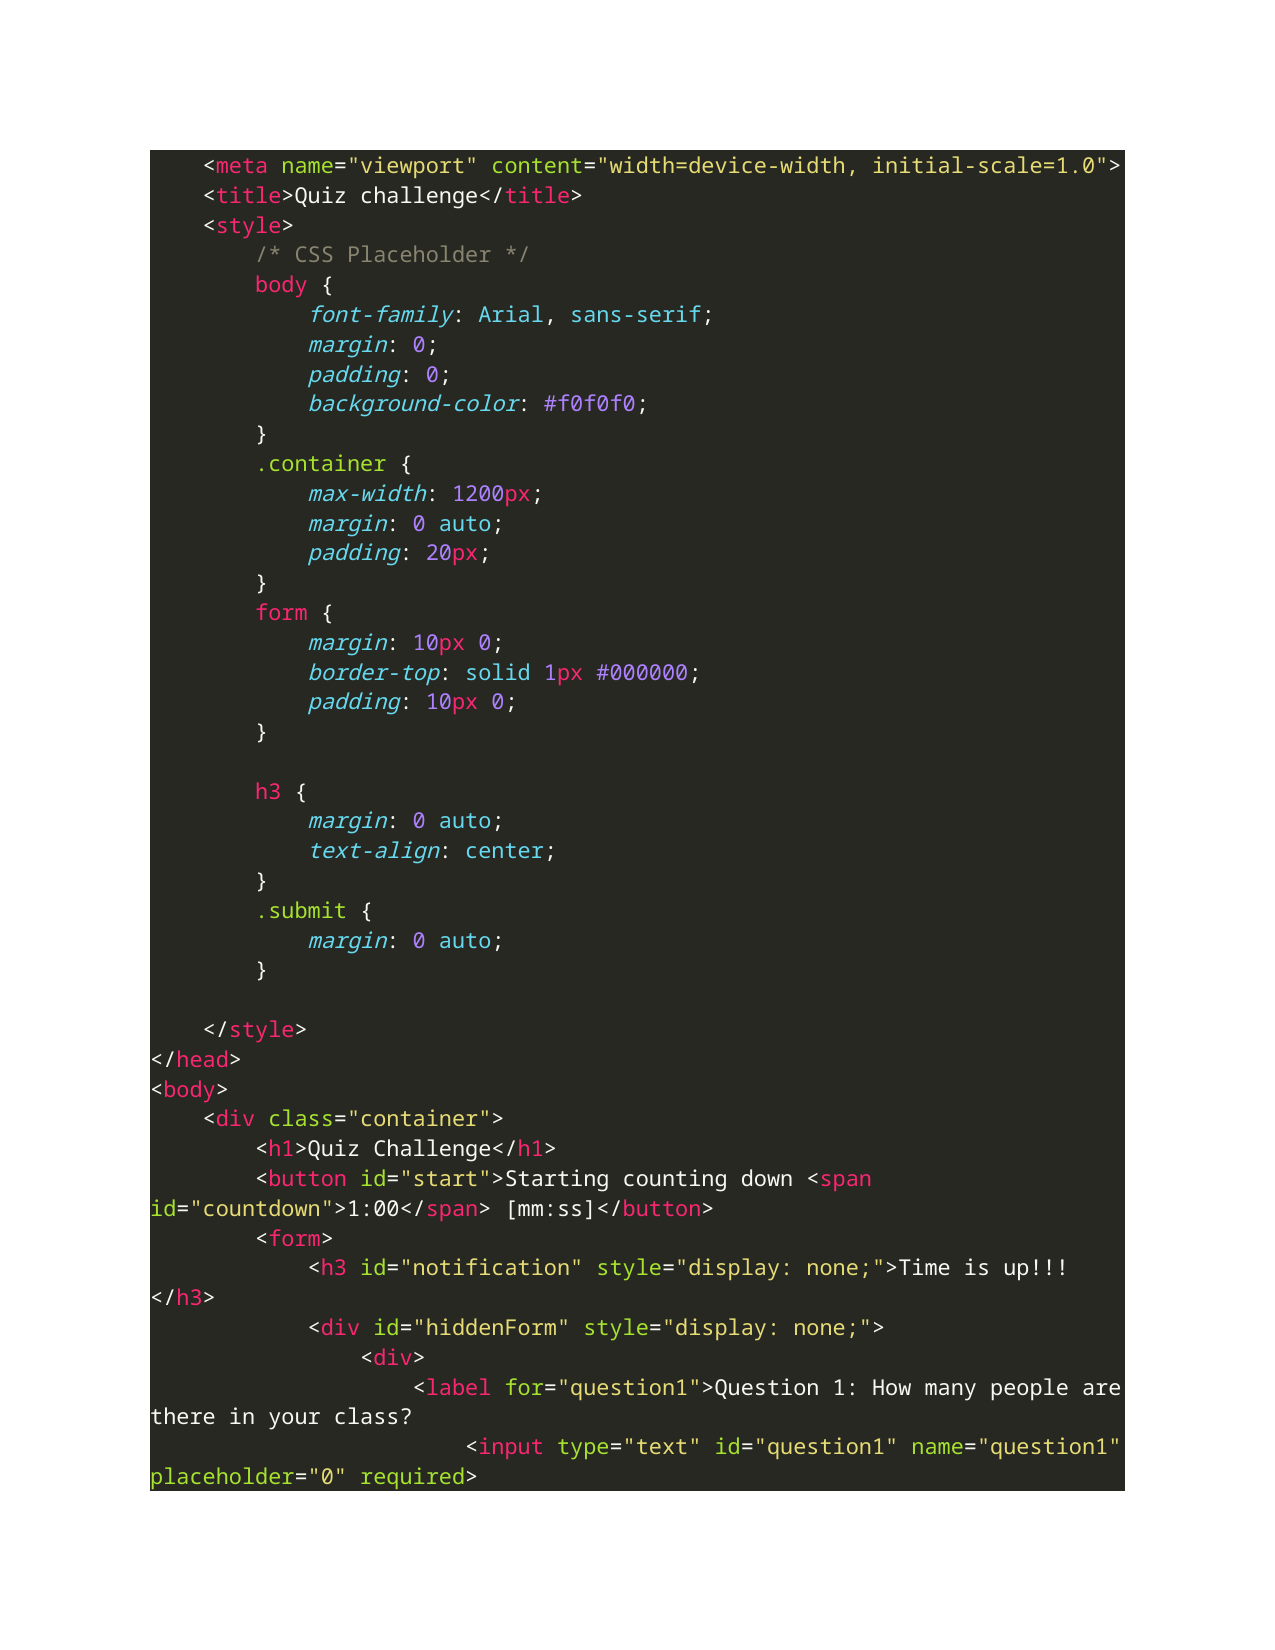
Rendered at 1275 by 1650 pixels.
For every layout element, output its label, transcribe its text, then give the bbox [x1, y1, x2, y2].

text <div id="hiddenForm" style="display: none;"> [150, 1312, 1125, 1342]
text padding: 10px 0; [150, 686, 1125, 716]
text <title>Quiz challenge</title> [150, 180, 1125, 209]
text } [150, 954, 1125, 984]
text </style> [150, 1014, 1125, 1044]
text </head> [150, 1044, 1125, 1073]
text } [150, 418, 1125, 448]
text padding: 0; [150, 358, 1125, 388]
text <div> [150, 1342, 1125, 1371]
text .container { [150, 448, 1125, 478]
text h3 { [150, 776, 1125, 805]
text .submit { [150, 895, 1125, 924]
text <style> [150, 209, 1125, 239]
text } [150, 865, 1125, 895]
text margin: 10px 0; [150, 627, 1125, 656]
text /* CSS Placeholder */ [150, 239, 1125, 269]
text <form> [150, 1222, 1125, 1252]
text font-family: Arial, sans-serif; [150, 299, 1125, 329]
text <label for="question1">Question 1: How many people are there in your class? [150, 1371, 1125, 1431]
text margin: 0 auto; [150, 805, 1125, 835]
text form { [150, 597, 1125, 627]
text } [150, 567, 1125, 597]
text <h3 id="notification" style="display: none;">Time is up!!!</h3> [150, 1252, 1125, 1312]
text margin: 0 auto; [150, 507, 1125, 537]
text <meta name="viewport" content="width=device-width, initial-scale=1.0"> [150, 150, 1125, 180]
text max-width: 1200px; [150, 478, 1125, 507]
text <button id="start">Starting counting down <span id="countdown">1:00</span> [mm:ss]</button> [150, 1163, 1125, 1222]
text <div class="container"> [150, 1103, 1125, 1133]
text body { [150, 269, 1125, 299]
text text-align: center; [150, 835, 1125, 865]
text border-top: solid 1px #000000; [150, 656, 1125, 686]
text margin: 0; [150, 329, 1125, 358]
text } [150, 716, 1125, 746]
text padding: 20px; [150, 537, 1125, 567]
text <input type="text" id="question1" name="question1" placeholder="0" required> [150, 1431, 1125, 1491]
text <h1>Quiz Challenge</h1> [150, 1133, 1125, 1163]
text margin: 0 auto; [150, 924, 1125, 954]
text <body> [150, 1073, 1125, 1103]
text background-color: #f0f0f0; [150, 388, 1125, 418]
